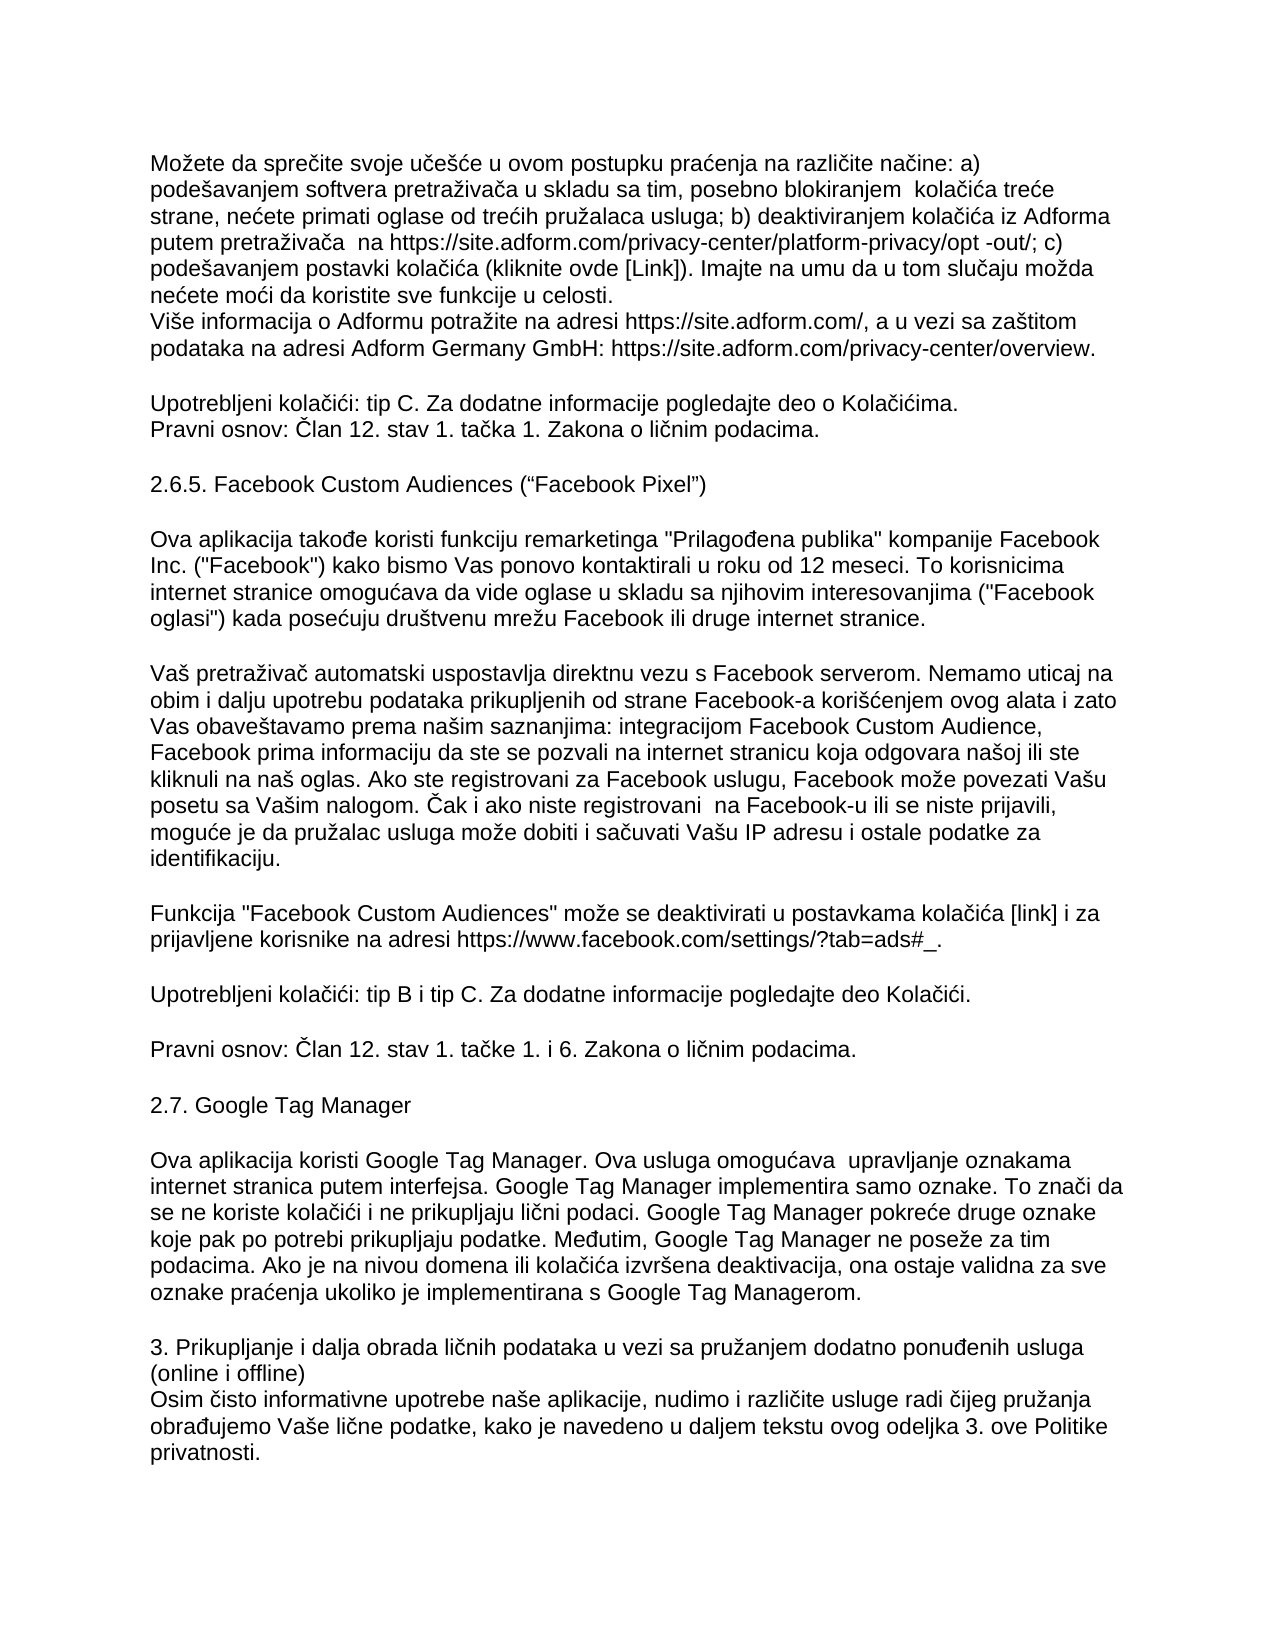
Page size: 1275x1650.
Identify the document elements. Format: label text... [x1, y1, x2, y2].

text Pravni osnov: Član 12. stav 1. tačke 1. i 6. Zakona o ličnim podacima. [150, 1036, 1125, 1063]
text 3. Prikupljanje i dalja obrada ličnih podataka u vezi sa pružanjem dodatno ponuđenih usluga (online i offline) [150, 1333, 1125, 1386]
text Vaš pretraživač automatski uspostavlja direktnu vezu s Facebook serverom. Nemamo uticaj na obim i dalju upotrebu podataka prikupljenih od strane Facebook-a korišćenjem ovog alata i zato Vas obaveštavamo prema našim saznanjima: integracijom Facebook Custom Audience, Facebook prima informaciju da ste se pozvali na internet stranicu koja odgovara našoj ili ste kliknuli na naš oglas. Ako ste registrovani za Facebook uslugu, Facebook može povezati Vašu posetu sa Vašim nalogom. Čak i ako niste registrovani na Facebook-u ili se niste prijavili, moguće je da pružalac usluga može dobiti i sačuvati Vašu IP adresu i ostale podatke za identifikaciju. [150, 660, 1125, 871]
text Više informacija o Adformu potražite na adresi https://site.adform.com/, a u vezi sa zaštitom podataka na adresi Adform Germany GmbH: https://site.adform.com/privacy-center/overview. [150, 308, 1125, 361]
text Ova aplikacija koristi Google Tag Manager. Ova usluga omogućava upravljanje oznakama internet stranica putem interfejsa. Google Tag Manager implementira samo oznake. To znači da se ne koriste kolačići i ne prikupljaju lični podaci. Google Tag Manager pokreće druge oznake koje pak po potrebi prikupljaju podatke. Međutim, Google Tag Manager ne poseže za tim podacima. Ako je na nivou domena ili kolačića izvršena deaktivacija, ona ostaje validna za sve oznake praćenja ukoliko je implementirana s Google Tag Managerom. [150, 1147, 1125, 1305]
text Ova aplikacija takođe koristi funkciju remarketinga "Prilagođena publika" kompanije Facebook Inc. ("Facebook") kako bismo Vas ponovo kontaktirali u roku od 12 meseci. To korisnicima internet stranice omogućava da vide oglase u skladu sa njihovim interesovanjima ("Facebook oglasi") kada posećuju društvenu mrežu Facebook ili druge internet stranice. [150, 526, 1125, 632]
text Osim čisto informativne upotrebe naše aplikacije, nudimo i različite usluge radi čijeg pružanja obrađujemo Vaše lične podatke, kako je navedeno u daljem tekstu ovog odeljka 3. ove Politike privatnosti. [150, 1386, 1125, 1465]
text Funkcija "Facebook Custom Audiences" može se deaktivirati u postavkama kolačića [link] i za prijavljene korisnike na adresi https://www.facebook.com/settings/?tab=ads#_. [150, 900, 1125, 953]
text Upotrebljeni kolačići: tip B i tip C. Za dodatne informacije pogledajte deo Kolačići. [150, 981, 1125, 1008]
text 2.6.5. Facebook Custom Audiences (“Facebook Pixel”) [150, 471, 1125, 497]
text Pravni osnov: Član 12. stav 1. tačka 1. Zakona o ličnim podacima. [150, 416, 1125, 442]
text Upotrebljeni kolačići: tip C. Za dodatne informacije pogledajte deo o Kolačićima. [150, 389, 1125, 416]
text Možete da sprečite svoje učešće u ovom postupku praćenja na različite načine: a) podešavanjem softvera pretraživača u skladu sa tim, posebno blokiranjem kolačića treće strane, nećete primati oglase od trećih pružalaca usluga; b) deaktiviranjem kolačića iz Adforma putem pretraživača na https://site.adform.com/privacy-center/platform-privacy/opt -out/; c) podešavanjem postavki kolačića (kliknite ovde [Link]). Imajte na umu da u tom slučaju možda nećete moći da koristite sve funkcije u celosti. [150, 150, 1125, 308]
text 2.7. Google Tag Manager [150, 1092, 1125, 1118]
